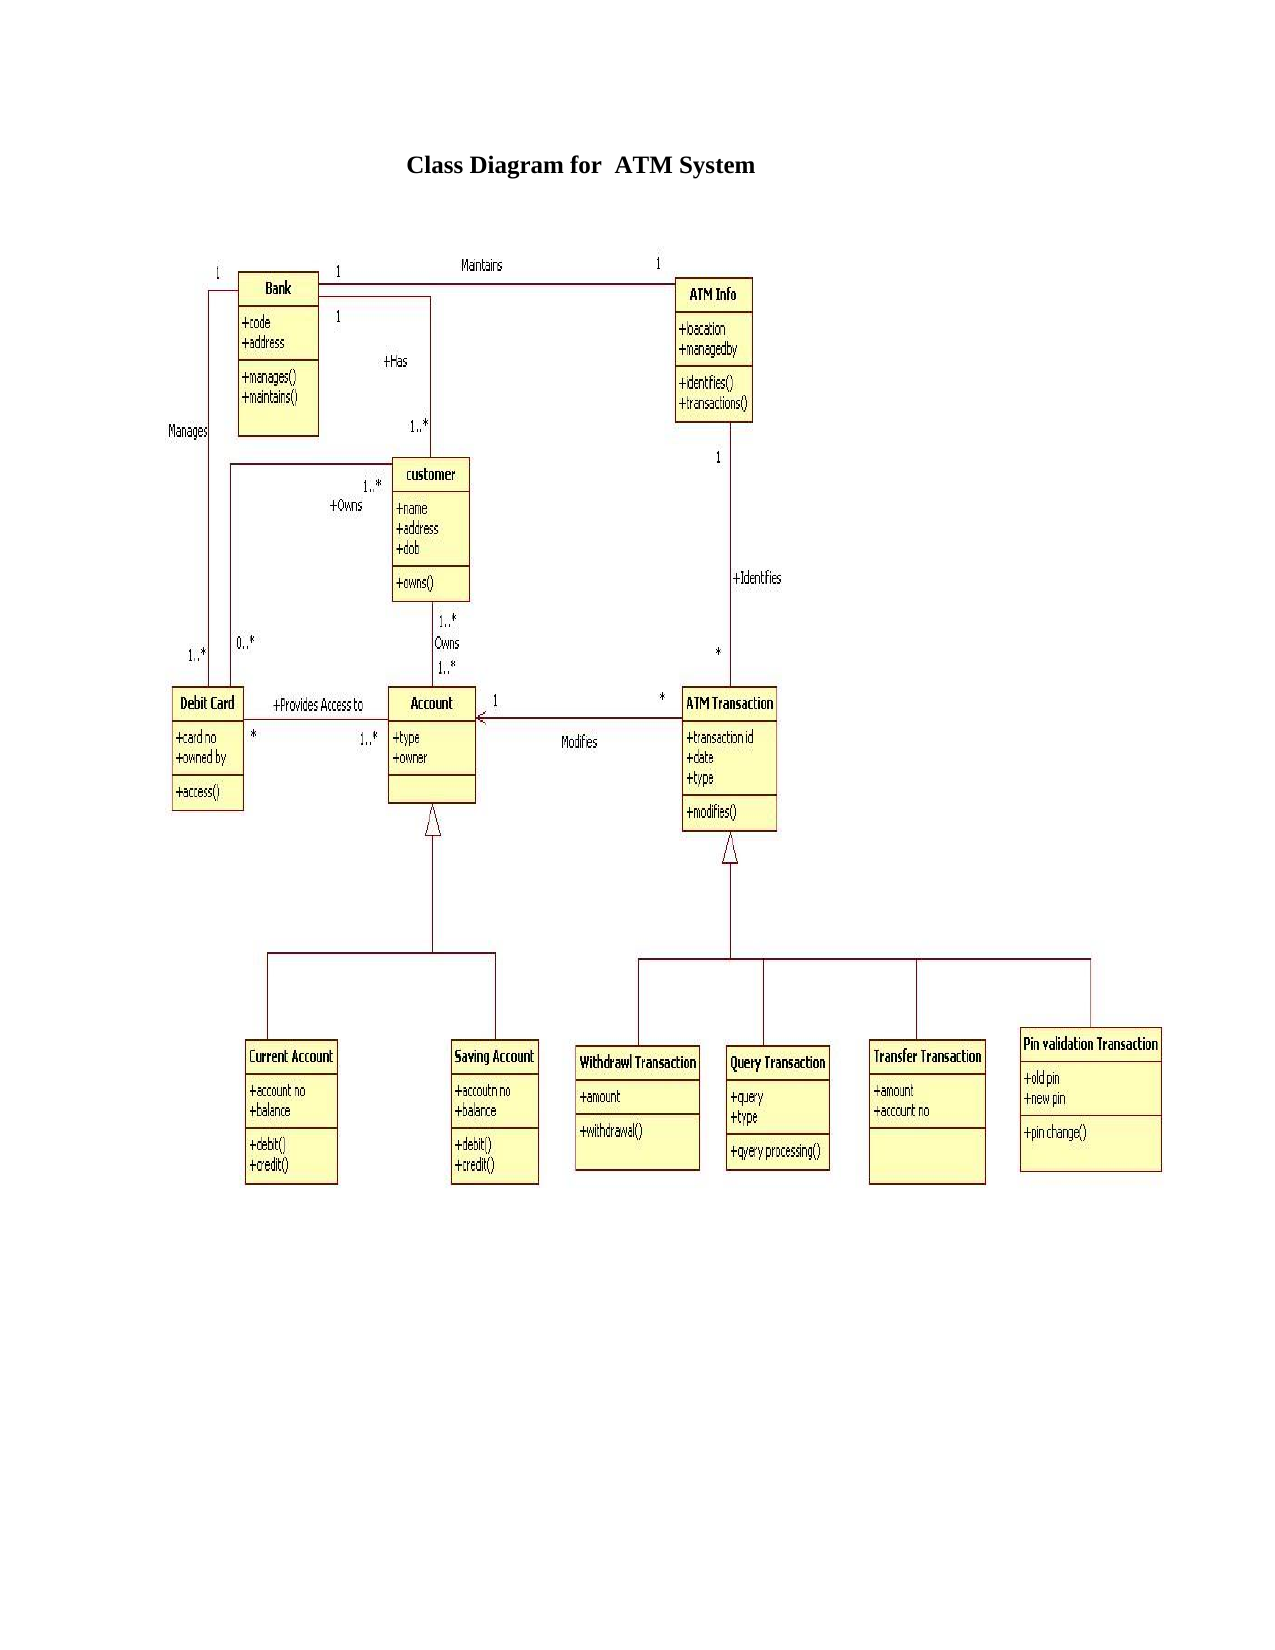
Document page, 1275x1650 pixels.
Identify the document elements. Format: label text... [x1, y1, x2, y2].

picture [150, 222, 1180, 1216]
text Class Diagram for ATM System [150, 150, 1125, 179]
